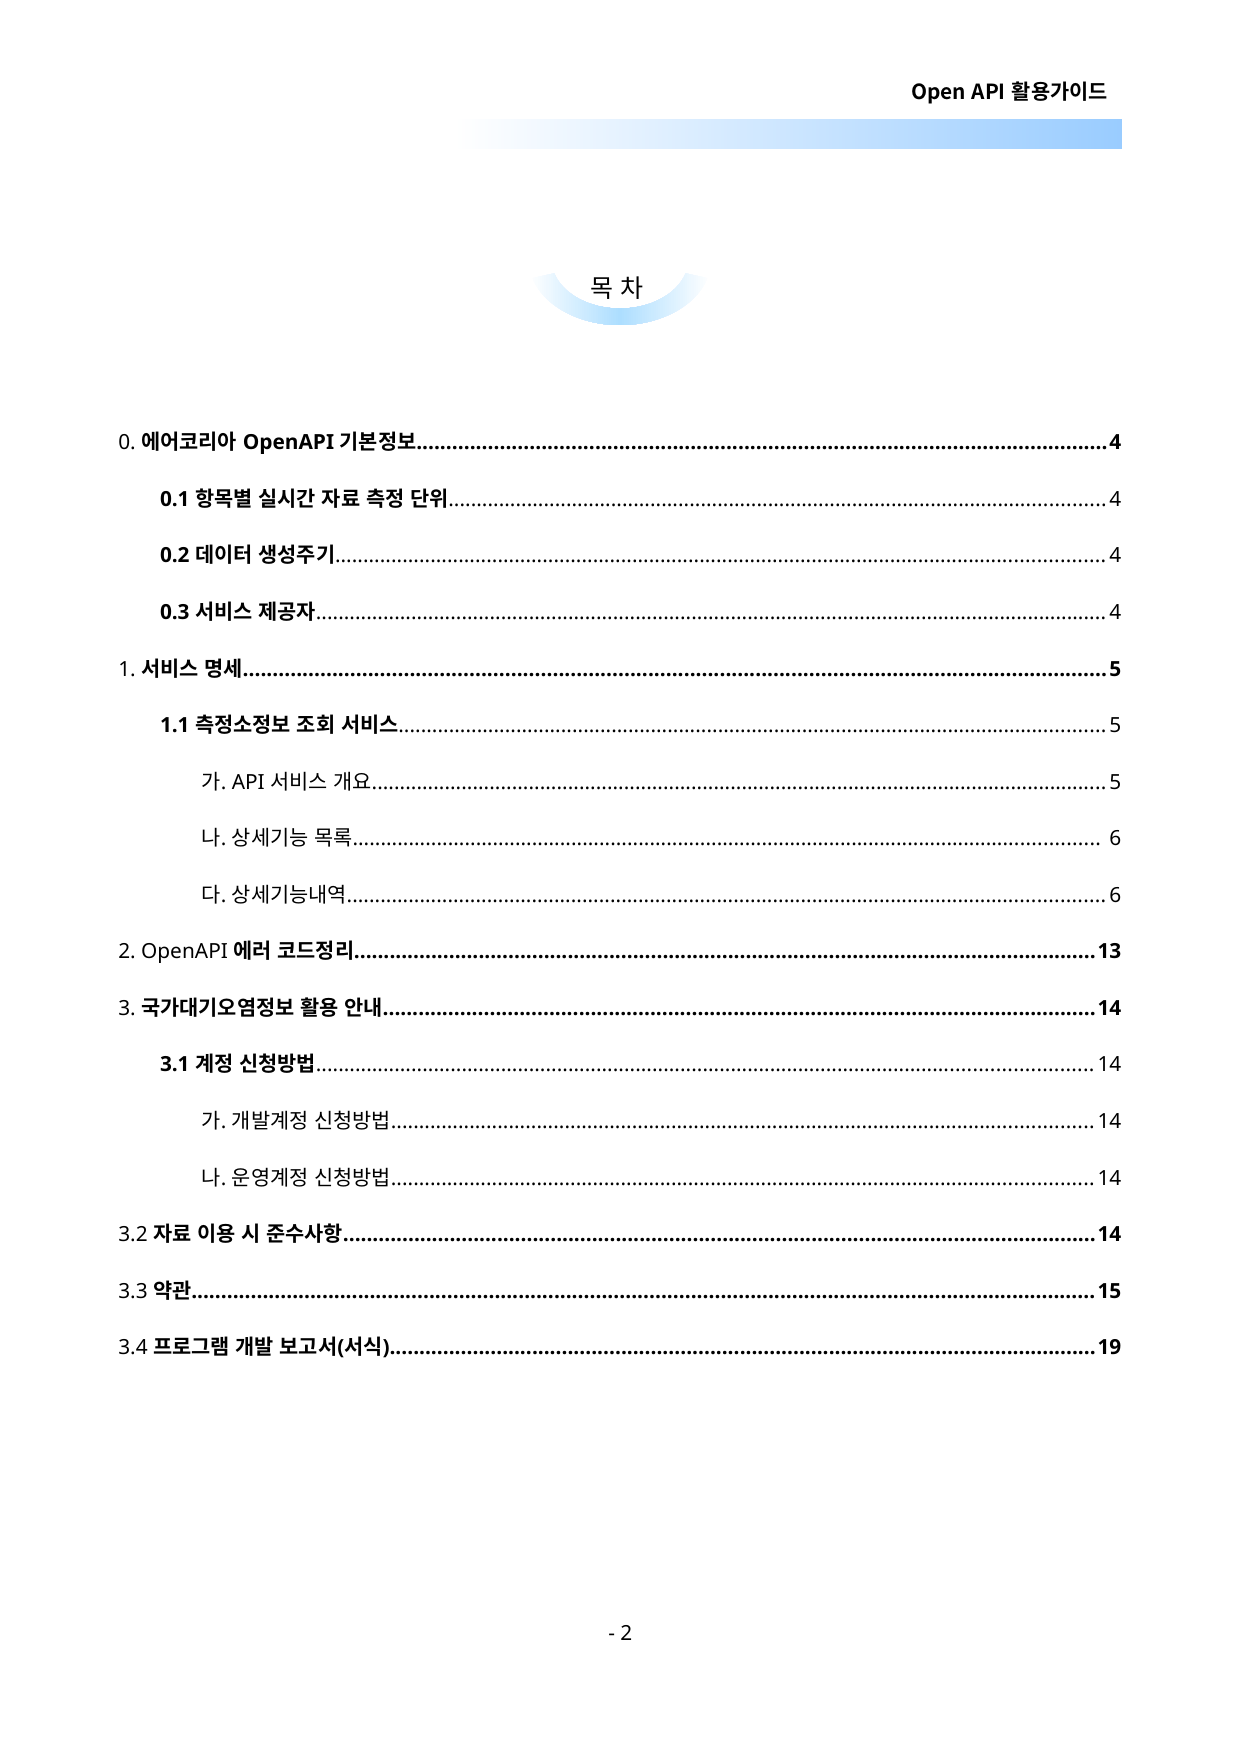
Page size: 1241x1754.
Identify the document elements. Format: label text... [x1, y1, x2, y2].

text 1.1 측정소정보 조회 서비스 5 [160, 705, 1122, 742]
text 0.2 데이터 생성주기 4 [160, 535, 1122, 573]
text 1. 서비스 명세 5 [118, 648, 1122, 686]
text 0.1 항목별 실시간 자료 측정 단위 4 [160, 478, 1122, 516]
text 3. 국가대기오염정보 활용 안내 14 [118, 988, 1122, 1025]
text 가. 개발계정 신청방법 14 [201, 1101, 1122, 1138]
text 0. 에어코리아 OpenAPI 기본정보 4 [118, 422, 1122, 459]
text 나. 운영계정 신청방법 14 [201, 1157, 1122, 1195]
text 3.2 자료 이용 시 준수사항 14 [118, 1214, 1122, 1251]
text 3.4 프로그램 개발 보고서(서식) 19 [118, 1327, 1122, 1364]
text 3.3 약관 15 [118, 1270, 1122, 1308]
text 3.1 계정 신청방법 14 [160, 1044, 1122, 1082]
text 2. OpenAPI 에러 코드정리 13 [118, 931, 1122, 968]
text 나. 상세기능 목록 6 [201, 818, 1122, 855]
text 가. API 서비스 개요 5 [201, 761, 1122, 799]
text 다. 상세기능내역 6 [201, 874, 1122, 912]
text 0.3 서비스 제공자 4 [160, 592, 1122, 629]
